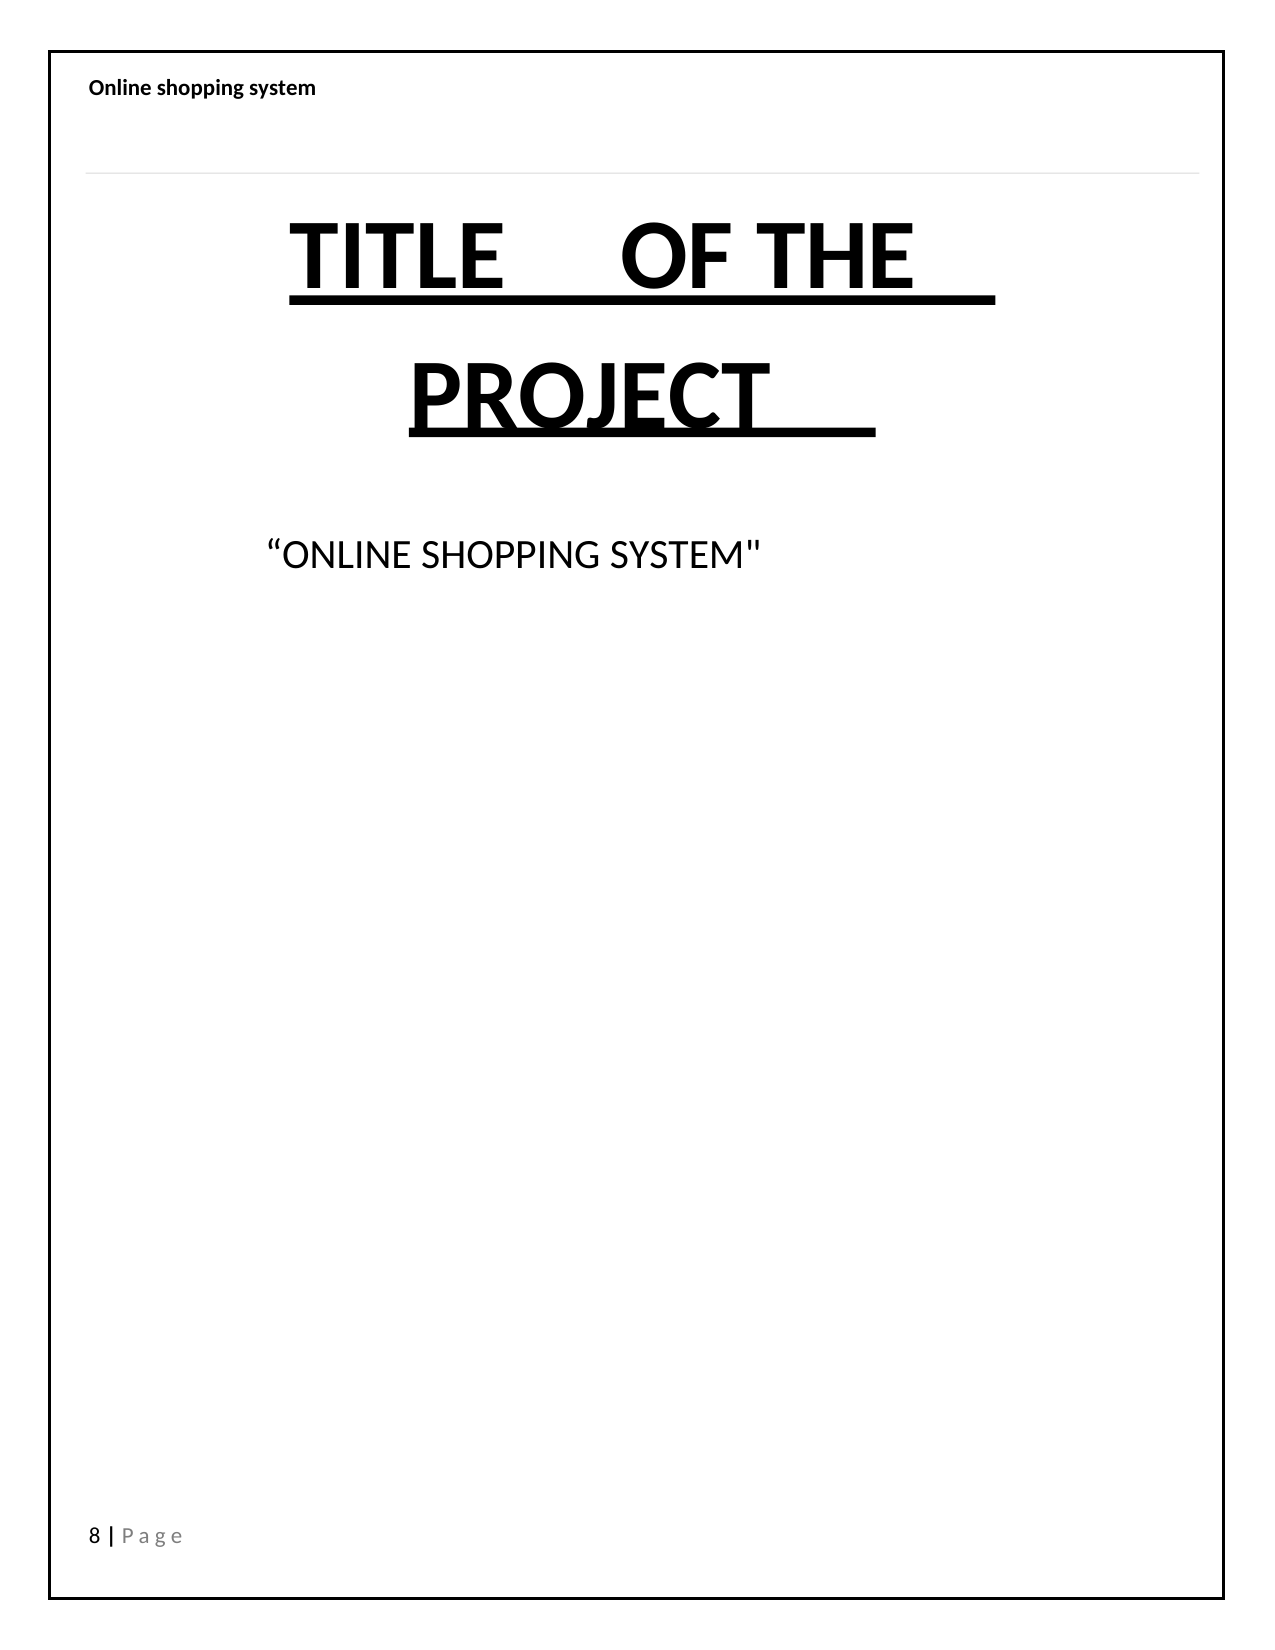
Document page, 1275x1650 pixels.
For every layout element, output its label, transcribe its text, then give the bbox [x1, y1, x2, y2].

text “ONLINE SHOPPING SYSTEM" [51, 528, 1221, 579]
text TITLE OF THE PROJECT [289, 191, 996, 453]
